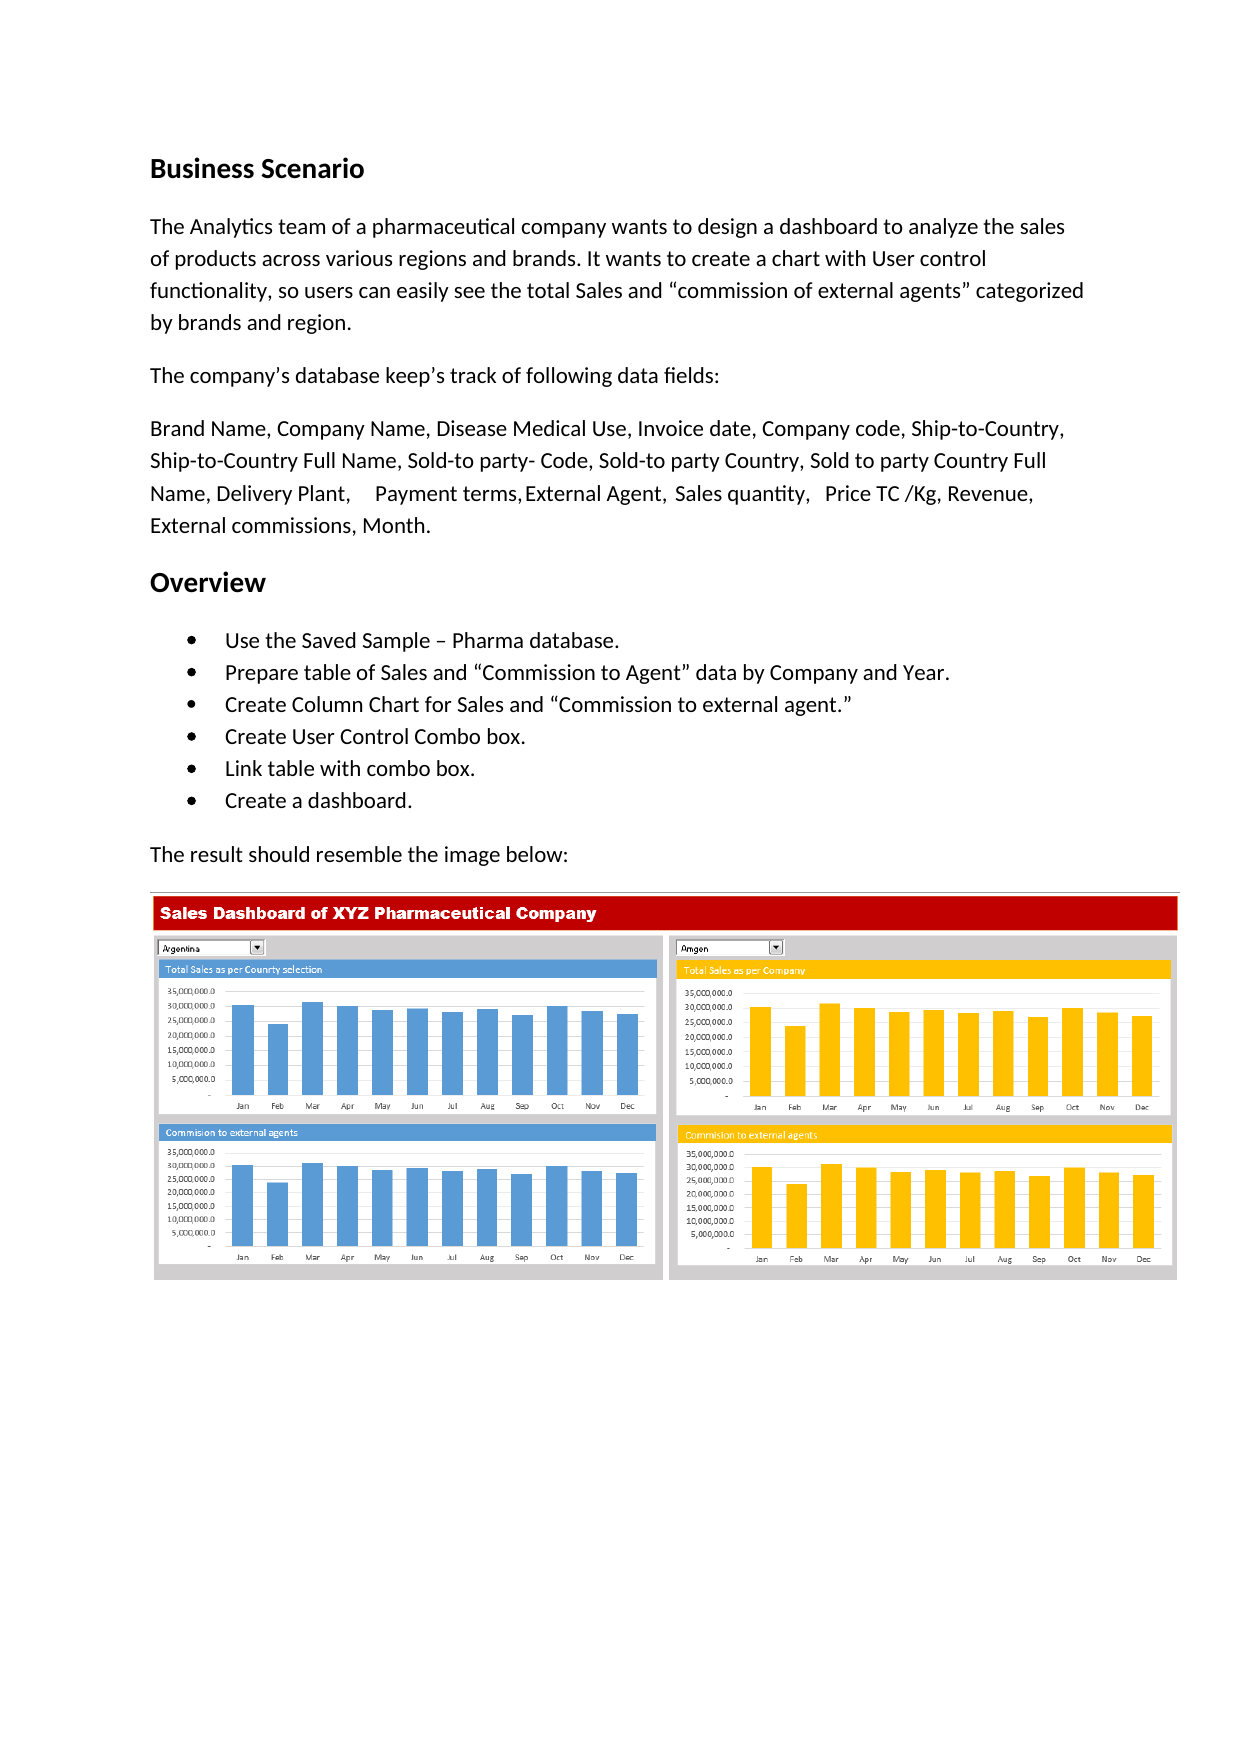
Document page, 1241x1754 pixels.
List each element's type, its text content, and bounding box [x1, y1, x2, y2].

list Prepare table of Sales and “Commission to Agent” data by Company and Year. [187, 658, 1090, 686]
text The company’s database keep’s track of following data fields: [150, 361, 1090, 389]
text The result should resemble the image below: [150, 840, 1090, 868]
text Business Scenario [150, 150, 1090, 186]
text The Analytics team of a pharmaceutical company wants to design a dashboard to analyze the sales of products across various regions and brands. It wants to create a chart with User control functionality, so users can easily see the total Sales and “commission of external agents” categorized by brands and region. [150, 212, 1090, 336]
list Create User Control Combo box. [187, 722, 1090, 750]
picture [150, 892, 1180, 1284]
list Link table with combo box. [187, 754, 1090, 782]
list Use the Saved Sample – Pharma database. [187, 626, 1090, 654]
text Brand Name, Company Name, Disease Medical Use, Invoice date, Company code, Ship-to-Country, Ship-to-Country Full Name, Sold-to party- Code, Sold-to party Country, Sold to party Country Full Name, Delivery Plant, Payment terms, External Agent, Sales quantity, Price TC /Kg, Revenue, External commissions, Month. [150, 414, 1090, 539]
text Overview [150, 564, 1090, 599]
list Create a dashboard. [187, 787, 1090, 815]
list Create Column Chart for Sales and “Commission to external agent.” [187, 690, 1090, 718]
